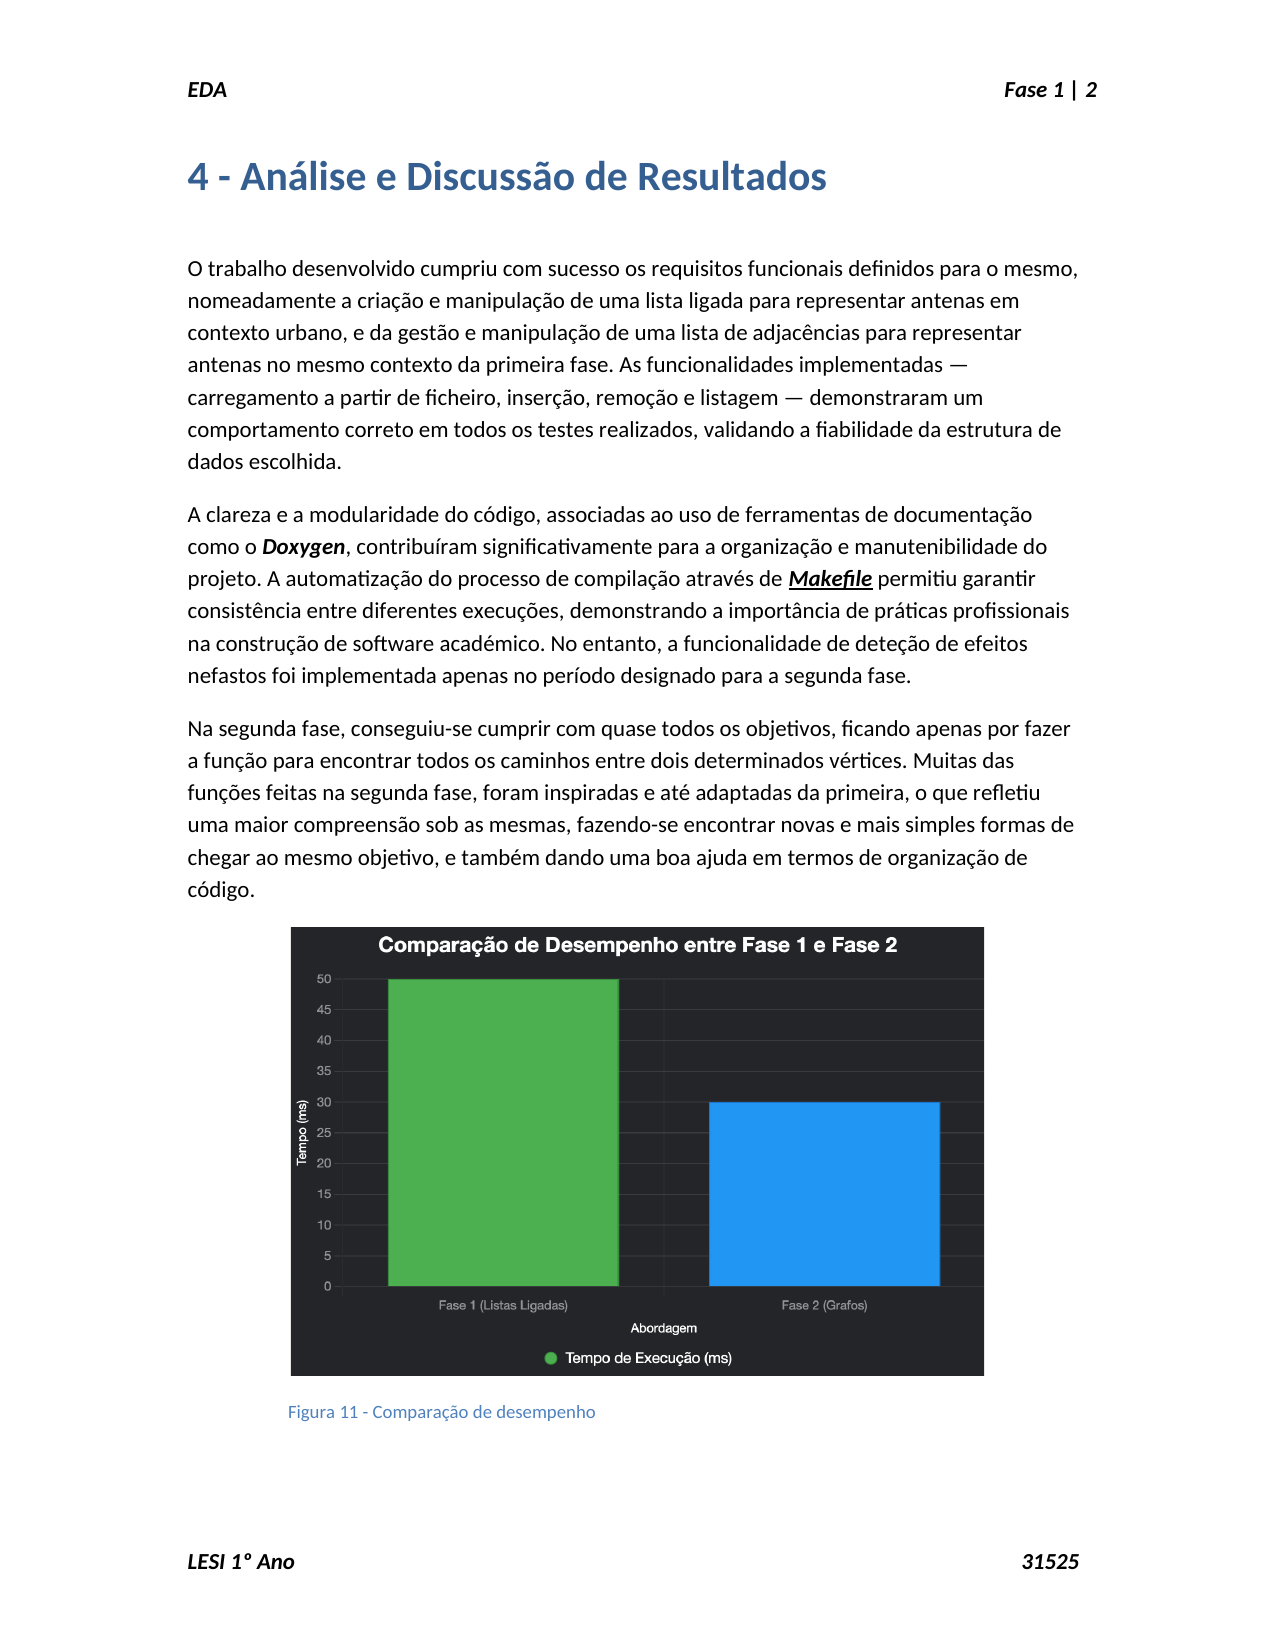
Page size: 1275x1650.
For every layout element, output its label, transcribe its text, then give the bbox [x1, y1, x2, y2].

picture [290, 927, 985, 1376]
text A clareza e a modularidade do código, associadas ao uso de ferramentas de documentação como o Doxygen, contribuíram significativamente para a organização e manutenibilidade do projeto. A automatização do processo de compilação através de Makefile permitiu garantir consistência entre diferentes execuções, demonstrando a importância de práticas profissionais na construção de software académico. No entanto, a funcionalidade de deteção de efeitos nefastos foi implementada apenas no período designado para a segunda fase. [187, 500, 1087, 689]
text O trabalho desenvolvido cumpriu com sucesso os requisitos funcionais definidos para o mesmo, nomeadamente a criação e manipulação de uma lista ligada para representar antenas em contexto urbano, e da gestão e manipulação de uma lista de adjacências para representar antenas no mesmo contexto da primeira fase. As funcionalidades implementadas — carregamento a partir de ficheiro, inserção, remoção e listagem — demonstraram um comportamento correto em todos os testes realizados, validando a fiabilidade da estrutura de dados escolhida. [187, 254, 1087, 475]
text Figura 11 - Comparação de desempenho [262, 1400, 1087, 1423]
text Na segunda fase, conseguiu-se cumprir com quase todos os objetivos, ficando apenas por fazer a função para encontrar todos os caminhos entre dois determinados vértices. Muitas das funções feitas na segunda fase, foram inspiradas e até adaptadas da primeira, o que refletiu uma maior compreensão sob as mesmas, fazendo-se encontrar novas e mais simples formas de chegar ao mesmo objetivo, e também dando uma boa ajuda em termos de organização de código. [187, 714, 1087, 903]
subtitle 4 - Análise e Discussão de Resultados [187, 150, 1087, 201]
